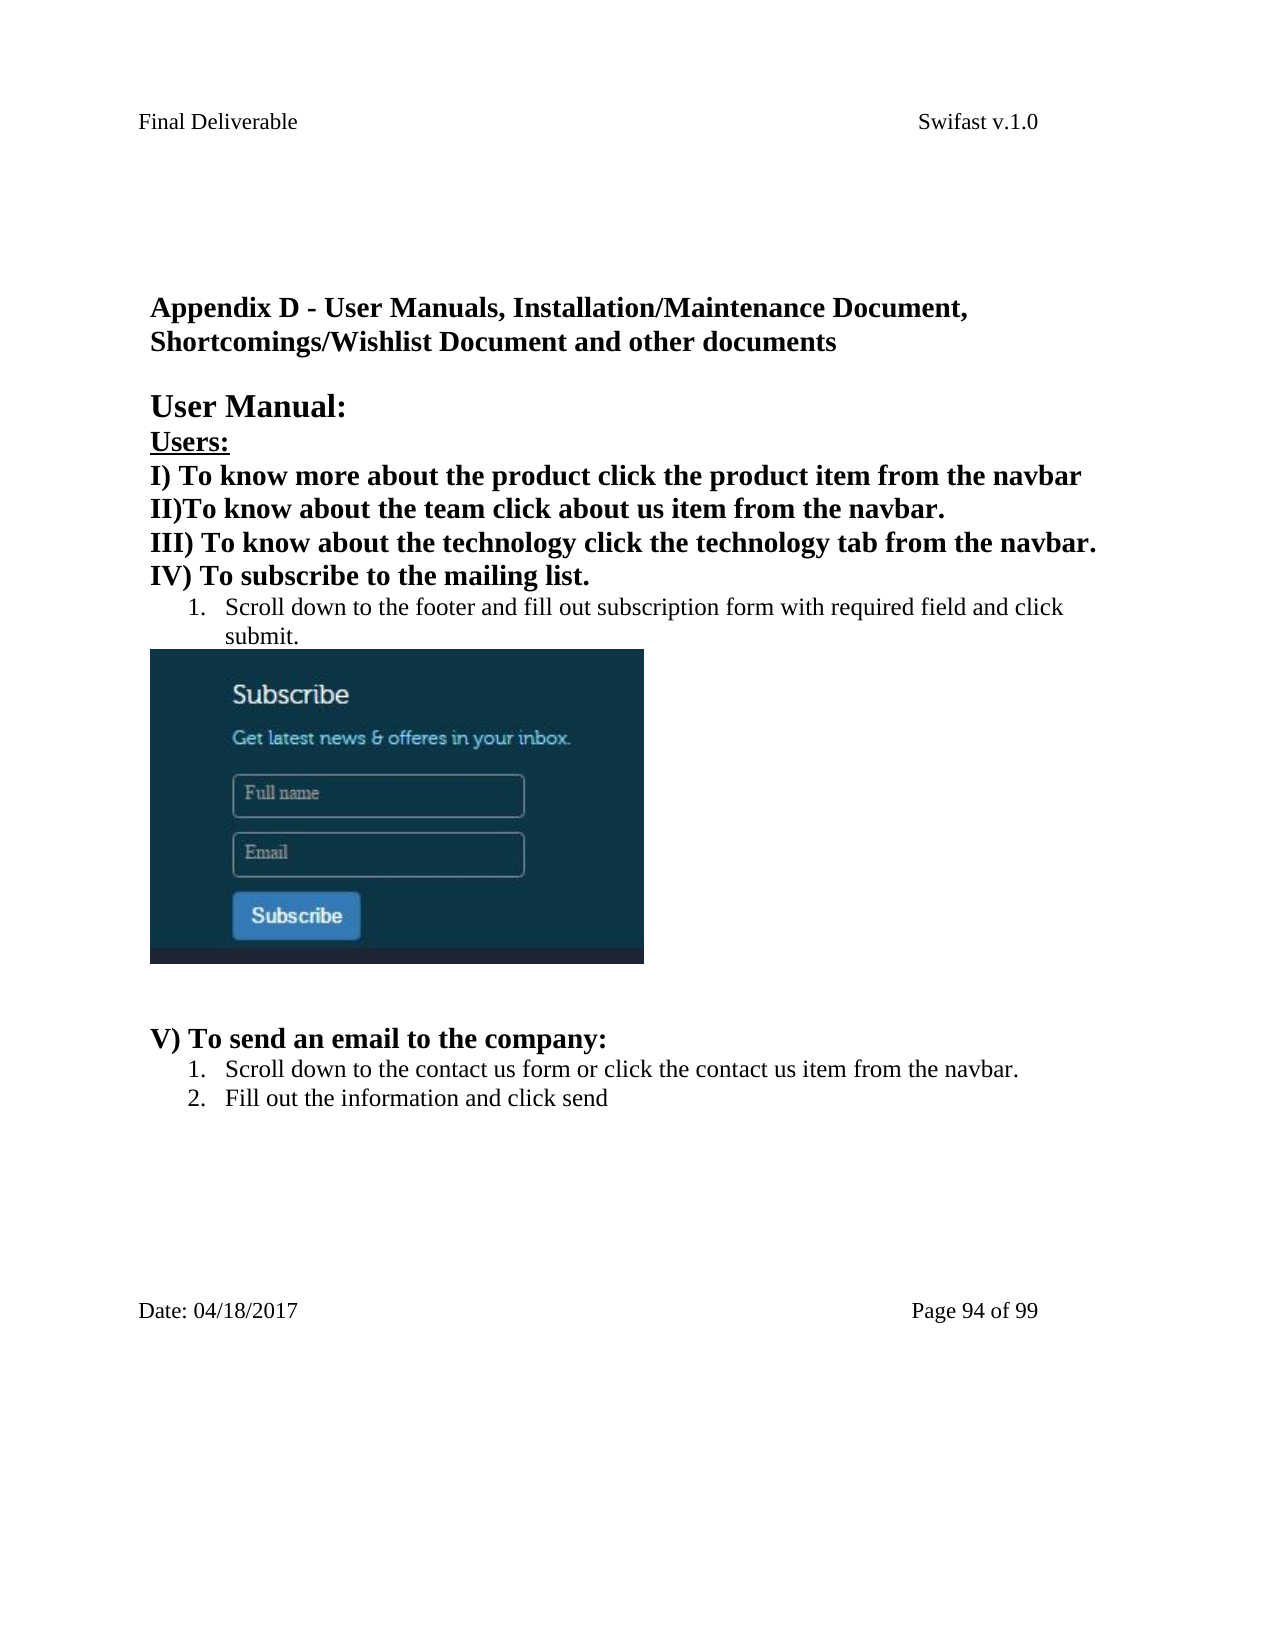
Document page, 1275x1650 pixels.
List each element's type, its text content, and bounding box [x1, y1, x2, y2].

text Users: [150, 424, 1125, 458]
subtitle Appendix D - User Manuals, Installation/Maintenance Document, Shortcomings/Wishlist Document and other documents [150, 290, 1125, 357]
text III) To know about the technology click the technology tab from the navbar. [150, 525, 1125, 558]
text User Manual: [150, 386, 1125, 424]
text V) To send an email to the company: [150, 1021, 1125, 1054]
list Scroll down to the footer and fill out subscription form with required field and click submit. [187, 592, 1125, 649]
text II)To know about the team click about us item from the navbar. [150, 491, 1125, 525]
text IV) To subscribe to the mailing list. [150, 558, 1125, 592]
list Fill out the information and click send [187, 1083, 1125, 1112]
picture [150, 649, 644, 964]
list Scroll down to the contact us form or click the contact us item from the navbar. [187, 1054, 1125, 1083]
text I) To know more about the product click the product item from the navbar [150, 458, 1125, 491]
